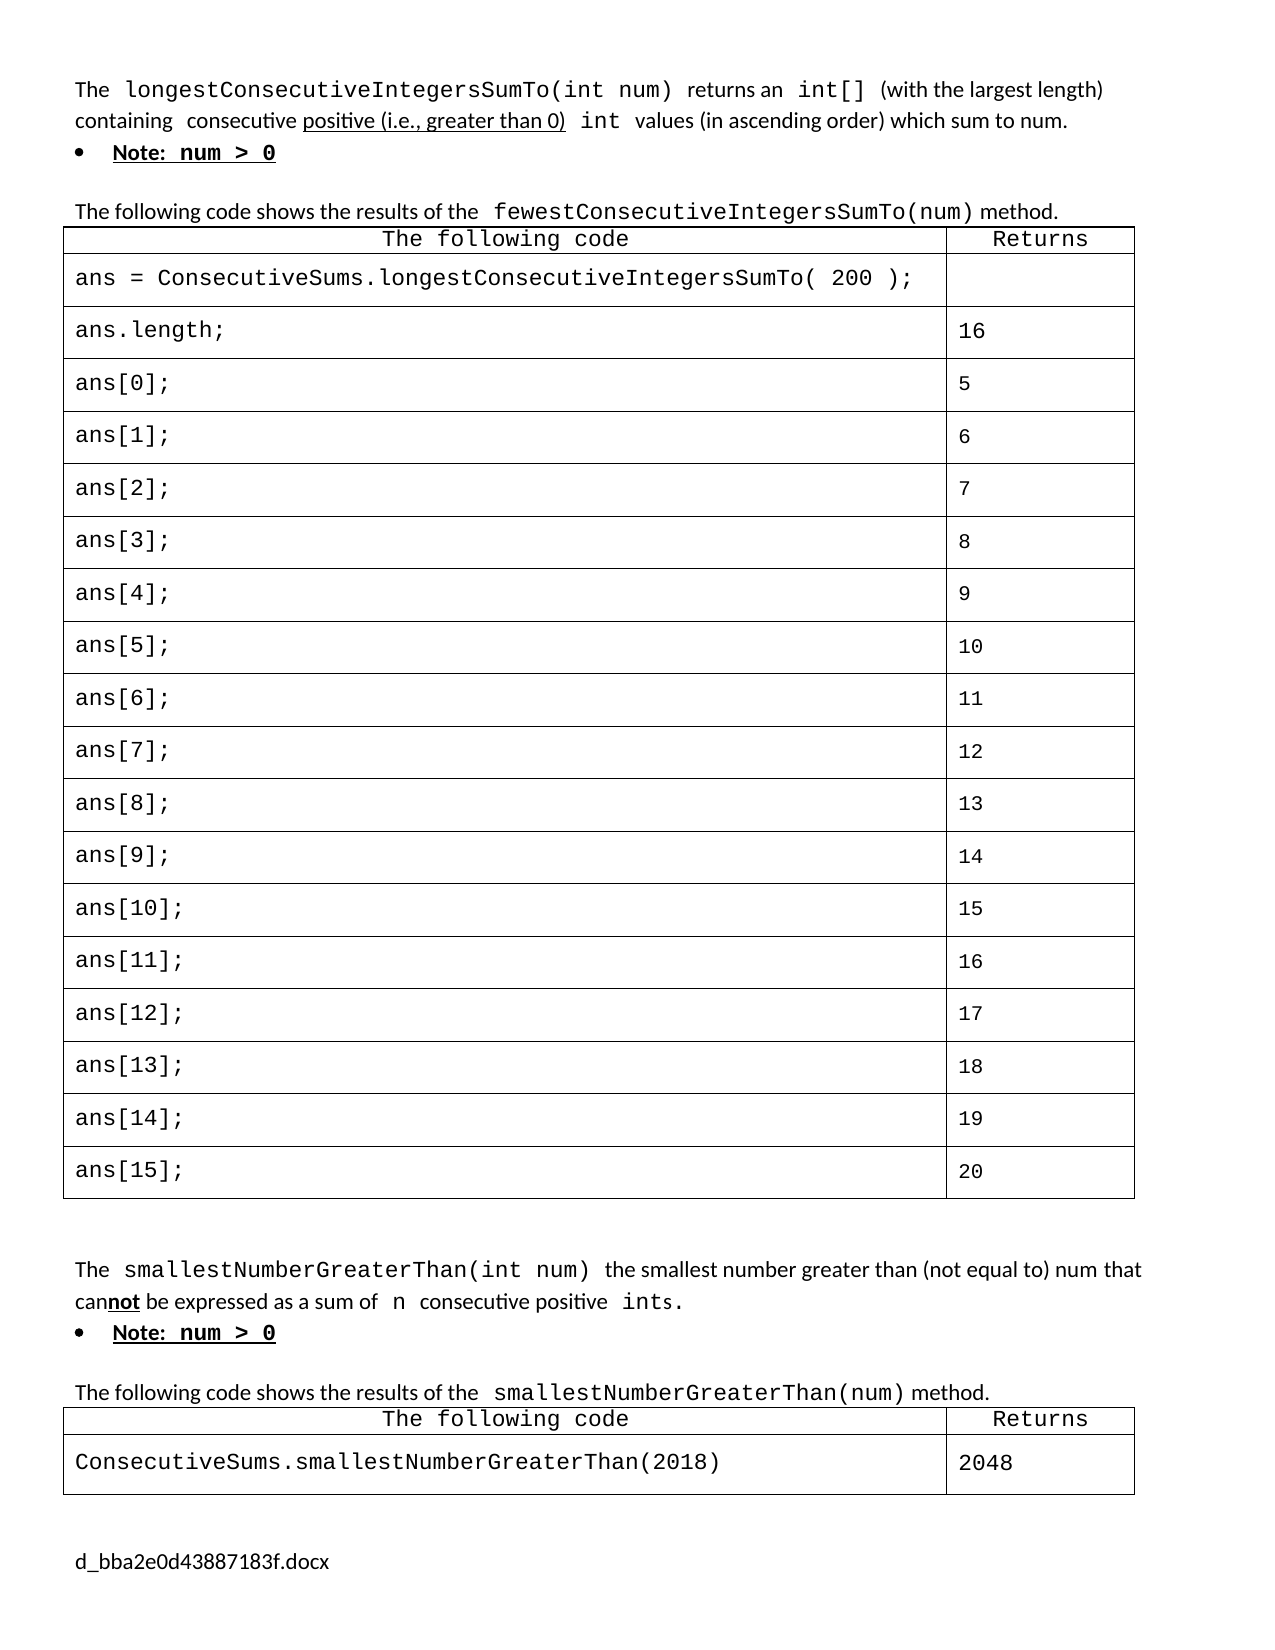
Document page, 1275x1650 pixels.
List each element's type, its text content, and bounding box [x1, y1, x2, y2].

table_cell ans[4]; [64, 569, 946, 621]
table_cell ans = ConsecutiveSums.longestConsecutiveIntegersSumTo( 200 ); [64, 254, 946, 306]
text The following code shows the results of the fewestConsecutiveIntegersSumTo(num) method. [75, 197, 1200, 226]
table_cell 12 [947, 727, 1134, 778]
text The smallestNumberGreaterThan(int num) the smallest number greater than (not equal to) num that cannot be expressed as a sum of n consecutive positive ints. [75, 1255, 1200, 1316]
table_cell ans[9]; [64, 832, 946, 883]
table_cell ans[0]; [64, 359, 946, 411]
table_cell 19 [947, 1094, 1134, 1146]
table_cell 13 [947, 779, 1134, 831]
table_cell 14 [947, 832, 1134, 883]
table_header Returns [947, 1408, 1134, 1434]
list Note: num > 0 [75, 138, 1200, 167]
table_cell 17 [947, 989, 1134, 1041]
text The following code shows the results of the smallestNumberGreaterThan(num) method. [75, 1378, 1200, 1407]
table_cell 8 [947, 517, 1134, 568]
table_cell 10 [947, 622, 1134, 673]
table_cell ans[7]; [64, 727, 946, 778]
table_cell 6 [947, 412, 1134, 463]
text The longestConsecutiveIntegersSumTo(int num) returns an int[] (with the largest length) containing consecutive positive (i.e., greater than 0) int values (in ascending order) which sum to num. [75, 75, 1200, 136]
table_cell 5 [947, 359, 1134, 411]
table_header Returns [947, 228, 1134, 253]
table_cell 11 [947, 674, 1134, 726]
table_header The following code [64, 228, 946, 253]
table_cell 7 [947, 464, 1134, 516]
table_cell ans[3]; [64, 517, 946, 568]
table_cell ans[6]; [64, 674, 946, 726]
table_cell ans[5]; [64, 622, 946, 673]
table_cell ans.length; [64, 307, 946, 358]
table_cell 2048 [947, 1435, 1134, 1494]
table_cell 18 [947, 1042, 1134, 1093]
table_cell [947, 254, 1134, 306]
table_cell ans[1]; [64, 412, 946, 463]
list Note: num > 0 [75, 1318, 1200, 1347]
table_cell 16 [947, 937, 1134, 988]
table_cell ans[10]; [64, 884, 946, 936]
table_cell ans[14]; [64, 1094, 946, 1146]
table_cell ans[12]; [64, 989, 946, 1041]
table_cell 9 [947, 569, 1134, 621]
table_header The following code [64, 1408, 946, 1434]
table_cell 16 [947, 307, 1134, 358]
table_cell 15 [947, 884, 1134, 936]
table_cell ConsecutiveSums.smallestNumberGreaterThan(2018) [64, 1435, 946, 1494]
table_cell ans[11]; [64, 937, 946, 988]
table_cell ans[8]; [64, 779, 946, 831]
table_cell ans[15]; [64, 1147, 946, 1198]
table_cell ans[2]; [64, 464, 946, 516]
table_cell ans[13]; [64, 1042, 946, 1093]
table_cell 20 [947, 1147, 1134, 1198]
